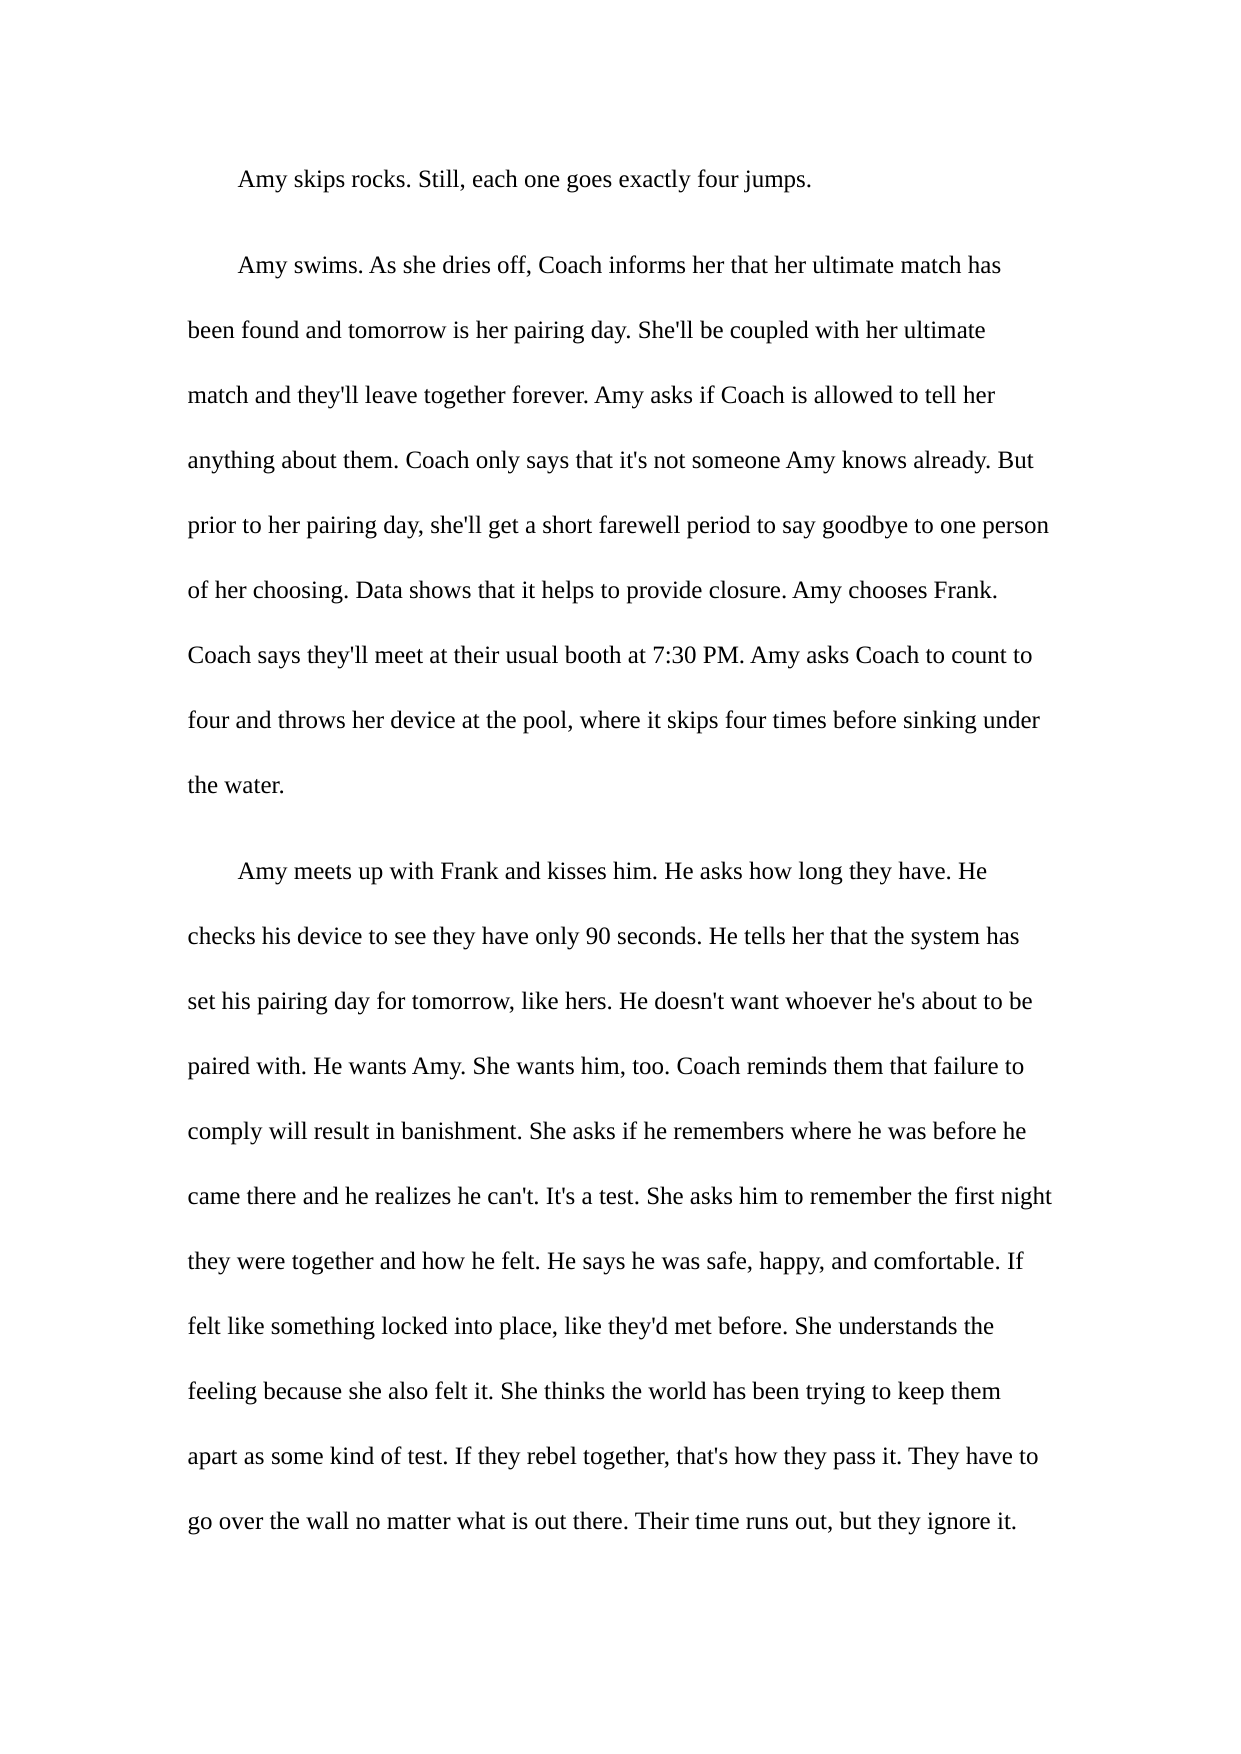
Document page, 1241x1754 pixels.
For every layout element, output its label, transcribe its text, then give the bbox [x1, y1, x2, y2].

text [187, 854, 1053, 1537]
text Amy skips rocks. Still, each one goes exactly four jumps. [187, 162, 1053, 194]
text Amy swims. As she dries off, Coach informs her that her ultimate match has been found and tomorrow is her pairing day. She'll be coupled with her ultimate match and they'll leave together forever. Amy asks if Coach is allowed to tell her anything about them. Coach only says that it's not someone Amy knows already. But prior to her pairing day, she'll get a short farewell period to say goodbye to one person of her choosing. Data shows that it helps to provide closure. Amy chooses Frank. Coach says they'll meet at their usual booth at 7:30 PM. Amy asks Coach to count to four and throws her device at the pool, where it skips four times before sinking under the water. [187, 248, 1053, 801]
